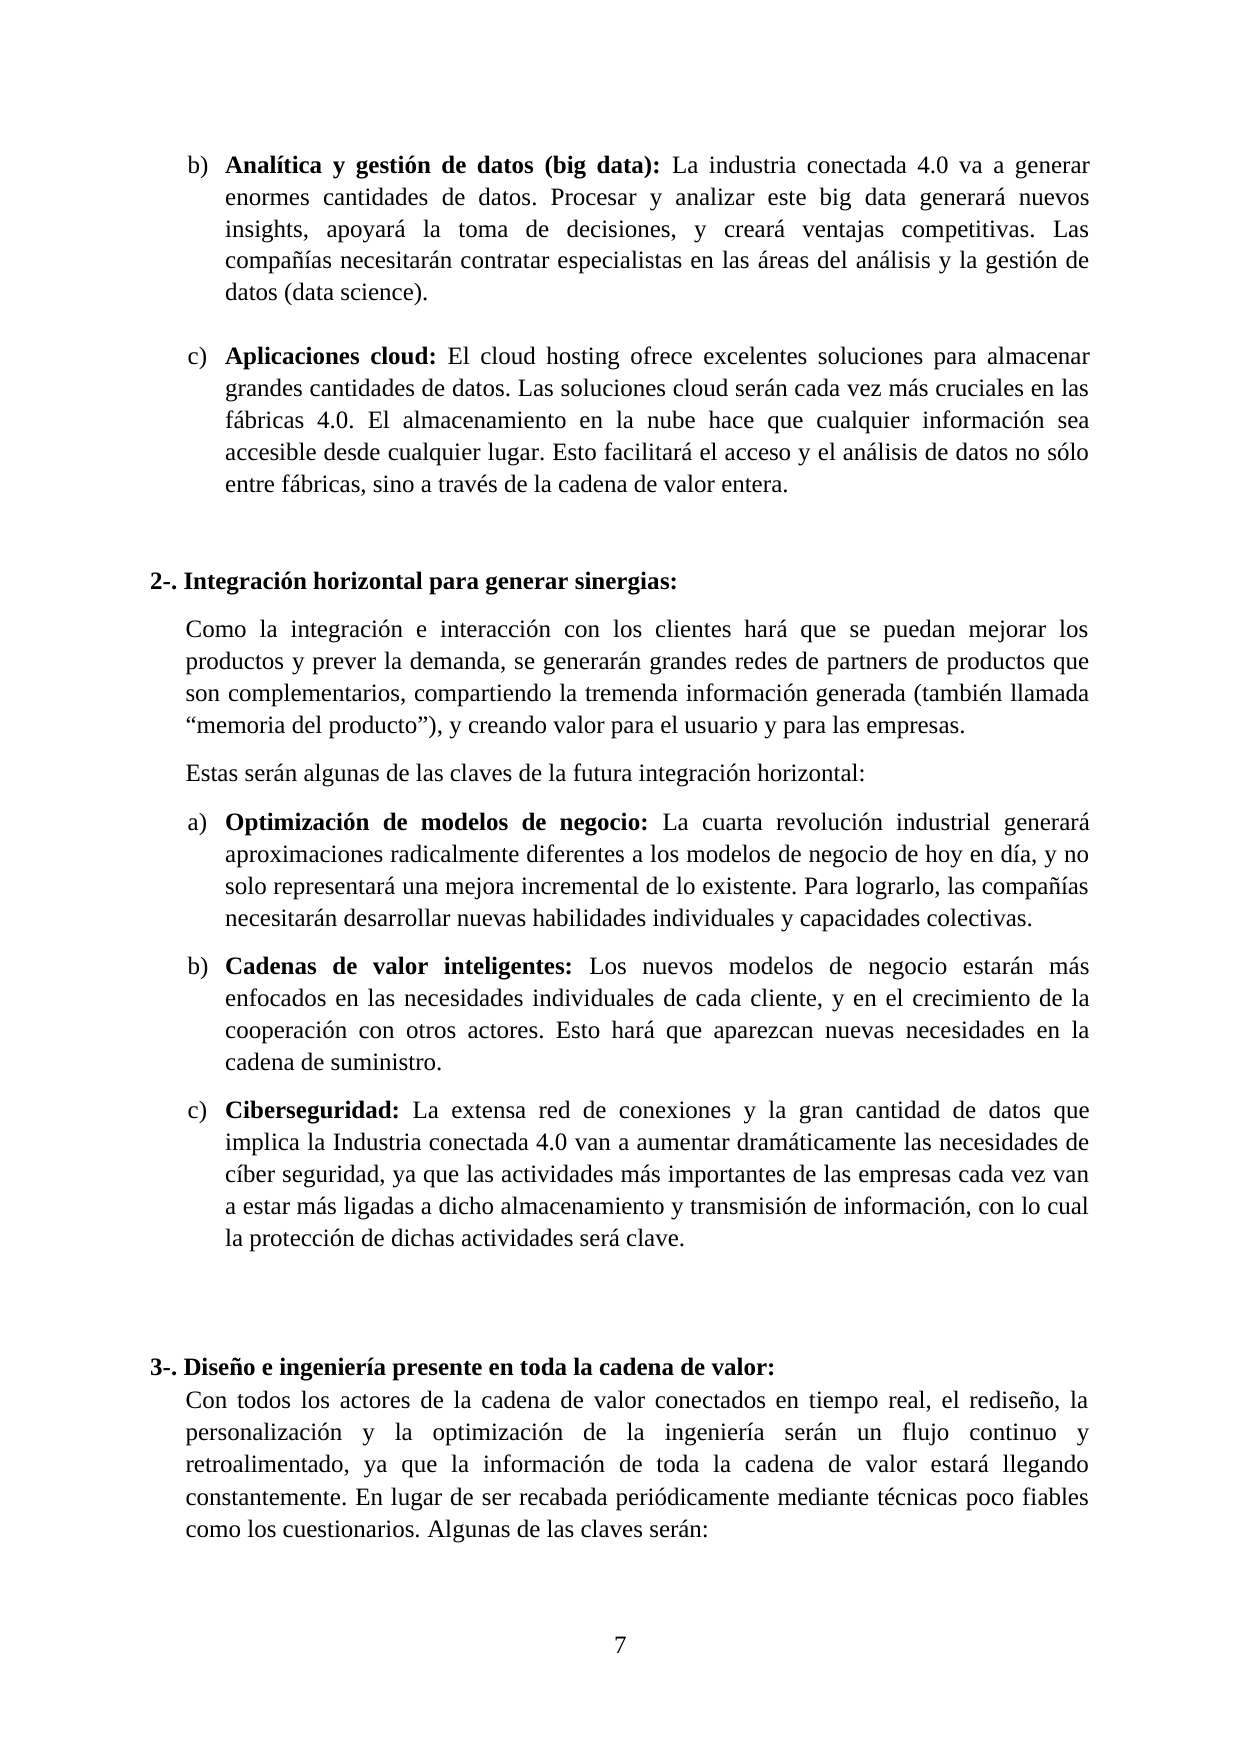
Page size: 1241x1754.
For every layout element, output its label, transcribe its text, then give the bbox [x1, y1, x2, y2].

list Aplicaciones cloud: El cloud hosting ofrece excelentes soluciones para almacenar grandes cantidades de datos. Las soluciones cloud serán cada vez más cruciales en las fábricas 4.0. El almacenamiento en la nube hace que cualquier información sea accesible desde cualquier lugar. Esto facilitará el acceso y el análisis de datos no sólo entre fábricas, sino a través de la cadena de valor entera.​ [187, 341, 1090, 497]
list Analítica y gestión de datos (big data): La industria conectada 4.0 va a generar enormes cantidades de datos. Procesar y analizar este big data generará nuevos insights, apoyará la toma de decisiones, y creará ventajas competitivas. Las compañías necesitarán contratar especialistas en las áreas del análisis y la gestión de datos (data science). [187, 150, 1090, 306]
list Ciberseguridad: ​La extensa red de conexiones y la gran cantidad de datos que implica la Industria conectada 4.0 van a aumentar dramáticamente las necesidades de cíber seguridad, ya que las actividades más importantes de las empresas cada vez van a estar más ligadas a dicho almacenamiento y transmisión de información, con lo cual la protección de dichas actividades será clave. [187, 1095, 1090, 1252]
text 3-. Diseño e ingeniería presente en toda la cadena de valor: [150, 1352, 1090, 1381]
text Como la integración e interacción con los clientes hará que se puedan mejorar los productos y prever la demanda, se generarán grandes redes de partners de productos que son complementarios, compartiendo la tremenda información generada (también llamada “memoria del producto”), y creando valor para el usuario y para las empresas.​ [185, 614, 1090, 739]
text Estas serán algunas de las claves de la futura integración horizontal: [185, 758, 1090, 787]
list Optimización de modelos de negocio: La cuarta revolución industrial generará aproximaciones radicalmente diferentes a los modelos de negocio de hoy en día, y no solo representará una mejora incremental de lo existente. Para lograrlo, las compañías necesitarán desarrollar nuevas habilidades individuales y capacidades colectivas. [187, 807, 1090, 931]
list Cadenas de valor inteligentes: ​Los nuevos modelos de negocio estarán más enfocados en las necesidades individuales de cada cliente, y en el crecimiento de la cooperación con otros actores. Esto hará que aparezcan nuevas necesidades en la cadena de suministro. [187, 951, 1090, 1076]
text Con todos los actores de la cadena de valor conectados en tiempo real, el rediseño, la personalización y la optimización de la ingeniería serán un flujo continuo y retroalimentado, ya que la información de toda la cadena de valor estará llegando constantemente. En lugar de ser recabada periódicamente mediante técnicas poco fiables como los cuestionarios. Algunas de las claves serán: [185, 1385, 1090, 1543]
text 2-. Integración horizontal para generar sinergias: [150, 566, 1090, 594]
